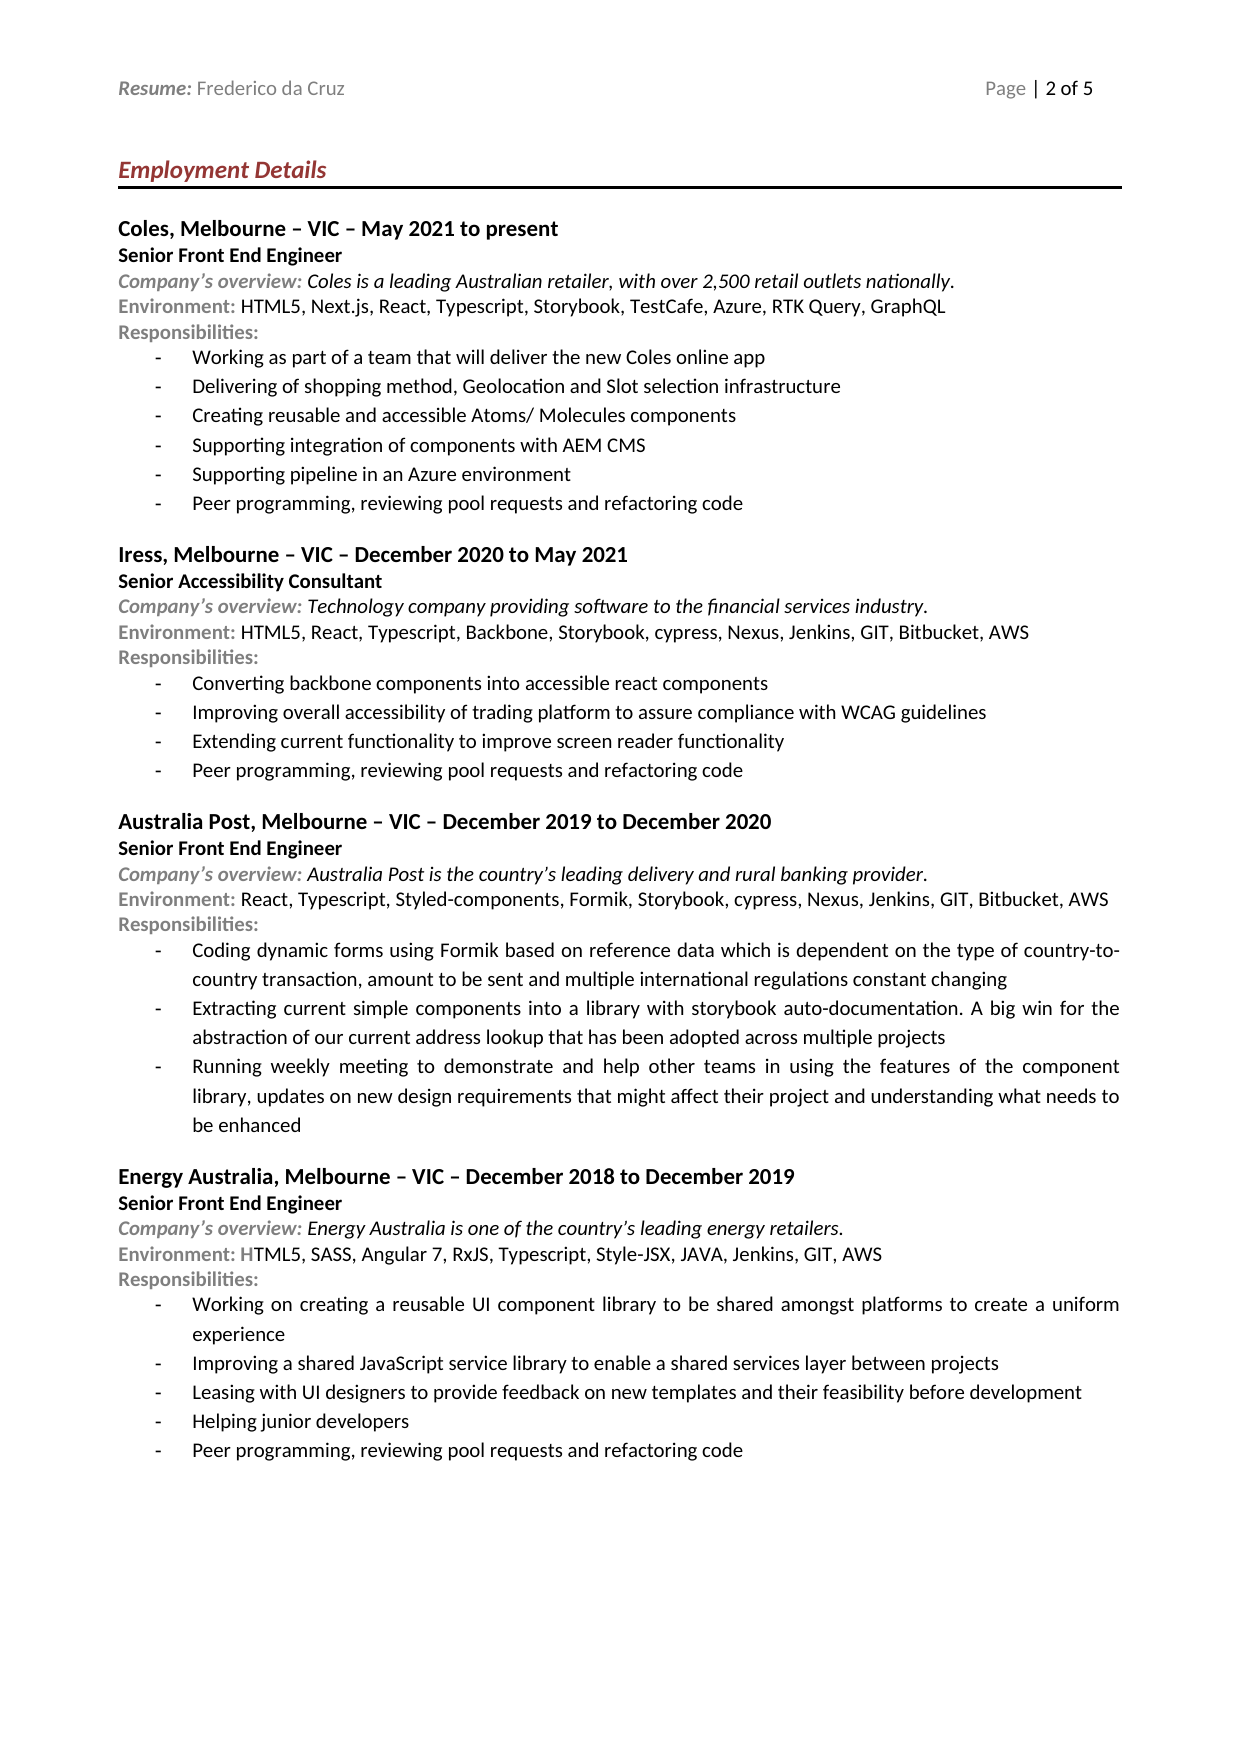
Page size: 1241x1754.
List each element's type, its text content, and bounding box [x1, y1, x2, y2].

list Peer programming, reviewing pool requests and refactoring code [154, 490, 1122, 516]
list Peer programming, reviewing pool requests and refactoring code [154, 757, 1122, 783]
text Company’s overview: Energy Australia is one of the country’s leading energy retailers. [118, 1215, 1122, 1241]
text Coles, Melbourne – VIC – May 2021 to present [118, 214, 1122, 243]
list Delivering of shopping method, Geolocation and Slot selection infrastructure [154, 373, 1122, 399]
list Creating reusable and accessible Atoms/ Molecules components [154, 403, 1122, 428]
text Employment Details [118, 154, 1122, 186]
list Supporting integration of components with AEM CMS [154, 432, 1122, 457]
text Environment: React, Typescript, Styled-components, Formik, Storybook, cypress, Nexus, Jenkins, GIT, Bitbucket, AWS [118, 886, 1122, 912]
text Environment: HTML5, React, Typescript, Backbone, Storybook, cypress, Nexus, Jenkins, GIT, Bitbucket, AWS [118, 619, 1122, 644]
text Company’s overview: Technology company providing software to the financial services industry. [118, 593, 1122, 619]
text Senior Front End Engineer [118, 243, 1122, 268]
text Iress, Melbourne – VIC – December 2020 to May 2021 [118, 540, 1122, 568]
text Australia Post, Melbourne – VIC – December 2019 to December 2020 [118, 807, 1122, 835]
text Energy Australia, Melbourne – VIC – December 2018 to December 2019 [118, 1162, 1122, 1190]
list Converting backbone components into accessible react components [154, 670, 1122, 695]
list Helping junior developers [154, 1408, 1122, 1434]
list Improving overall accessibility of trading platform to assure compliance with WCAG guidelines [154, 699, 1122, 724]
text Senior Accessibility Consultant [118, 568, 1122, 593]
text Responsibilities: [118, 912, 1122, 937]
text Responsibilities: [118, 319, 1122, 344]
text Company’s overview: Australia Post is the country’s leading delivery and rural banking provider. [118, 861, 1122, 886]
text Environment: HTML5, Next.js, React, Typescript, Storybook, TestCafe, Azure, RTK Query, GraphQL [118, 293, 1122, 319]
list Improving a shared JavaScript service library to enable a shared services layer between projects [154, 1350, 1122, 1375]
list Coding dynamic forms using Formik based on reference data which is dependent on the type of country-to-country transaction, amount to be sent and multiple international regulations constant changing [154, 937, 1122, 992]
list Running weekly meeting to demonstrate and help other teams in using the features of the component library, updates on new design requirements that might affect their project and understanding what needs to be enhanced [154, 1054, 1122, 1137]
text Senior Front End Engineer [118, 835, 1122, 861]
list Working on creating a reusable UI component library to be shared amongst platforms to create a uniform experience [154, 1292, 1122, 1346]
list Working as part of a team that will deliver the new Coles online app [154, 344, 1122, 370]
list Extending current functionality to improve screen reader functionality [154, 728, 1122, 753]
text Senior Front End Engineer [118, 1190, 1122, 1215]
text Responsibilities: [118, 644, 1122, 670]
list Peer programming, reviewing pool requests and refactoring code [154, 1437, 1122, 1463]
text Company’s overview: Coles is a leading Australian retailer, with over 2,500 retail outlets nationally. [118, 268, 1122, 293]
list Supporting pipeline in an Azure environment [154, 461, 1122, 486]
list Leasing with UI designers to provide feedback on new templates and their feasibility before development [154, 1379, 1122, 1404]
text Responsibilities: [118, 1266, 1122, 1292]
text Environment: HTML5, SASS, Angular 7, RxJS, Typescript, Style-JSX, JAVA, Jenkins, GIT, AWS [118, 1241, 1122, 1266]
list Extracting current simple components into a library with storybook auto-documentation. A big win for the abstraction of our current address lookup that has been adopted across multiple projects [154, 995, 1122, 1050]
